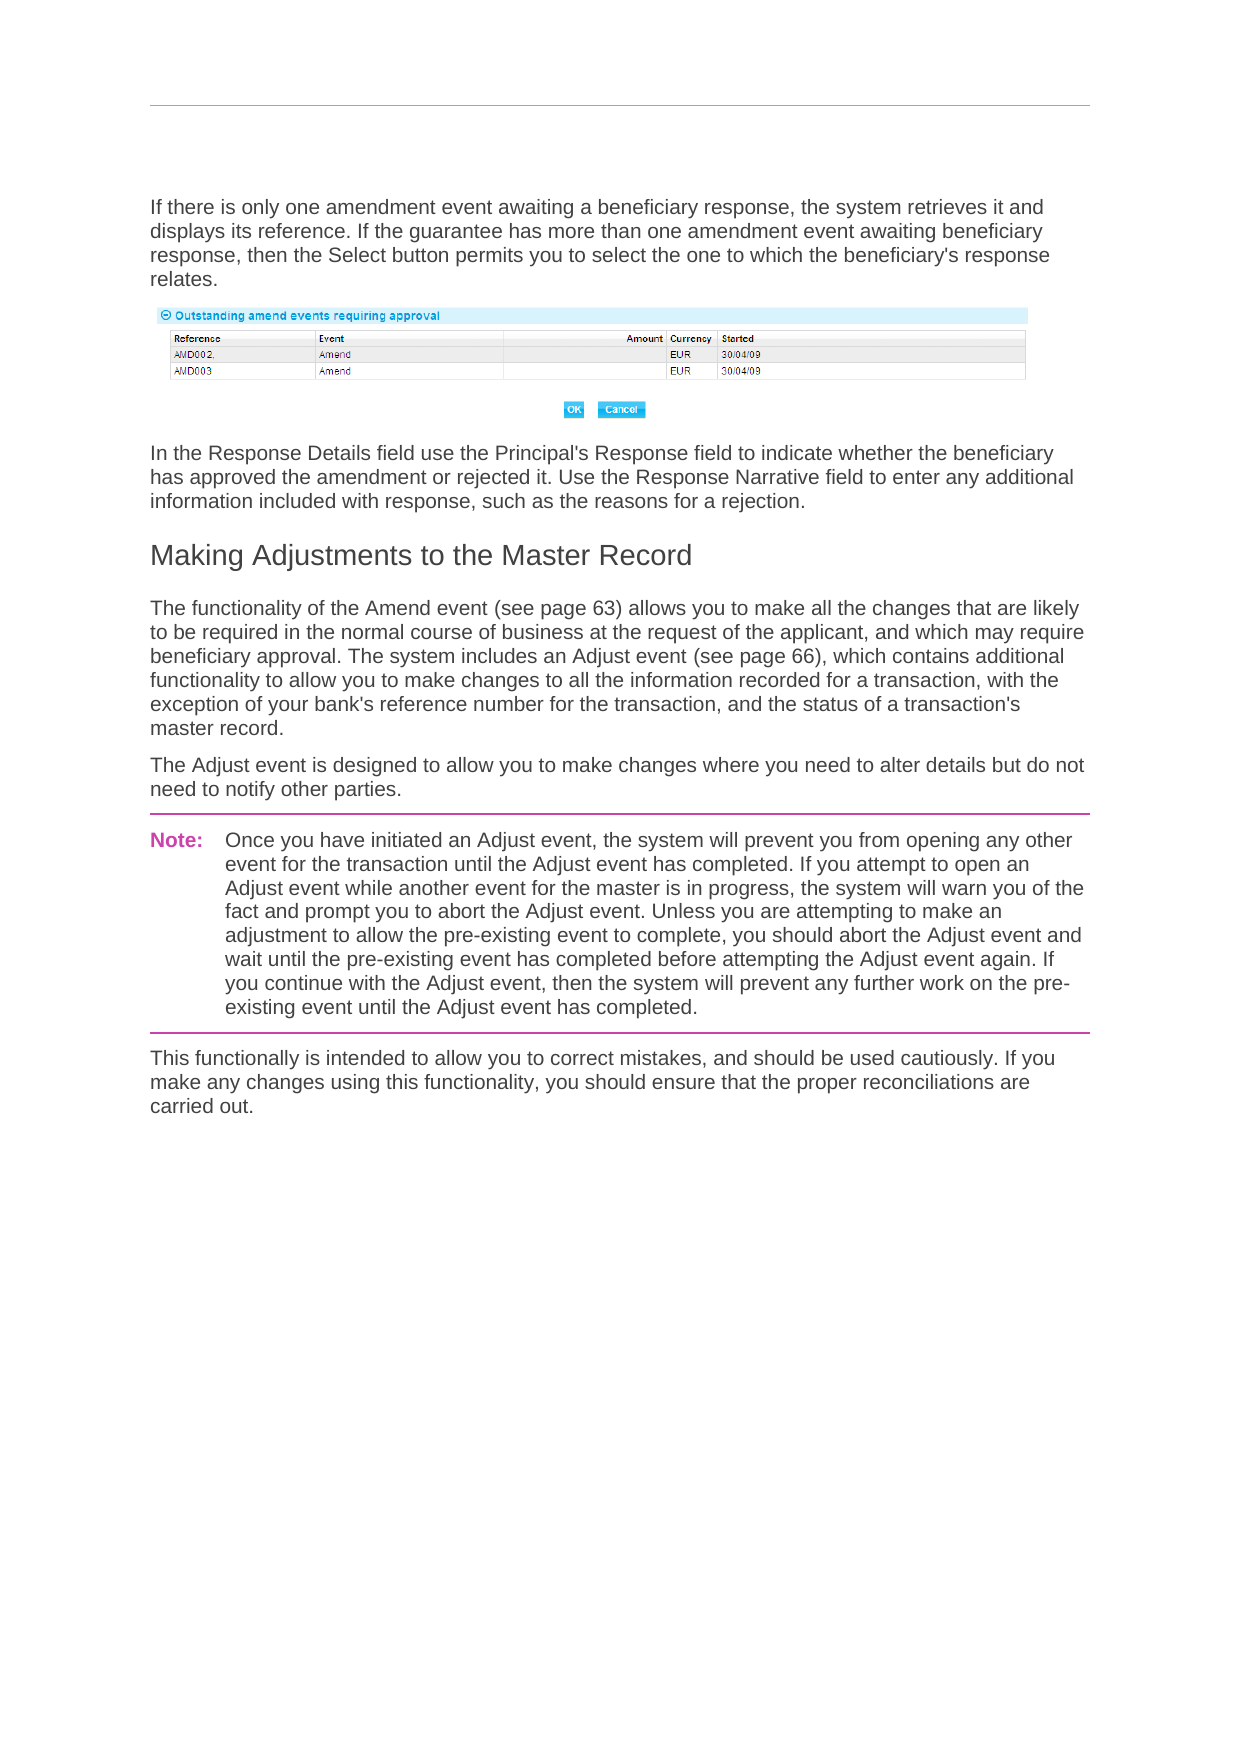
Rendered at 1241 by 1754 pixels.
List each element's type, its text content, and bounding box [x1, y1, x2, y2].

picture [150, 303, 1035, 429]
subtitle Making Adjustments to the Master Record [150, 538, 1090, 571]
text In the Response Details field use the Principal's Response field to indicate whether the beneficiary has approved the amendment or rejected it. Use the Response Narrative field to enter any additional information included with response, such as the reasons for a rejection. [150, 441, 1090, 513]
text Once you have initiated an Adjust event, the system will prevent you from opening any other event for the transaction until the Adjust event has completed. If you attempt to open an Adjust event while another event for the master is in progress, the system will warn you of the fact and prompt you to abort the Adjust event. Unless you are attempting to make an adjustment to allow the pre-existing event to complete, you should abort the Adjust event and wait until the pre-existing event has completed before attempting the Adjust event again. If you continue with the Adjust event, then the system will prevent any further work on the pre-existing event until the Adjust event has completed. [150, 815, 1090, 1032]
text The functionality of the Amend event (see page 64) allows you to make all the changes that are likely to be required in the normal course of business at the request of the applicant, and which may require beneficiary approval. The system includes an Adjust event (see page 66), which contains additional functionality to allow you to make changes to all the information recorded for a transaction, with the exception of your bank's reference number for the transaction, and the status of a transaction's master record. [150, 596, 1090, 740]
text This functionally is intended to allow you to correct mistakes, and should be used cautiously. If you make any changes using this functionality, you should ensure that the proper reconciliations are carried out. [150, 1046, 1090, 1118]
text The Adjust event is designed to allow you to make changes where you need to alter details but do not need to notify other parties. [150, 752, 1090, 800]
text If there is only one amendment event awaiting a beneficiary response, the system retrieves it and displays its reference. If the guarantee has more than one amendment event awaiting beneficiary response, then the Select button permits you to select the one to which the beneficiary's response relates. [150, 195, 1090, 291]
